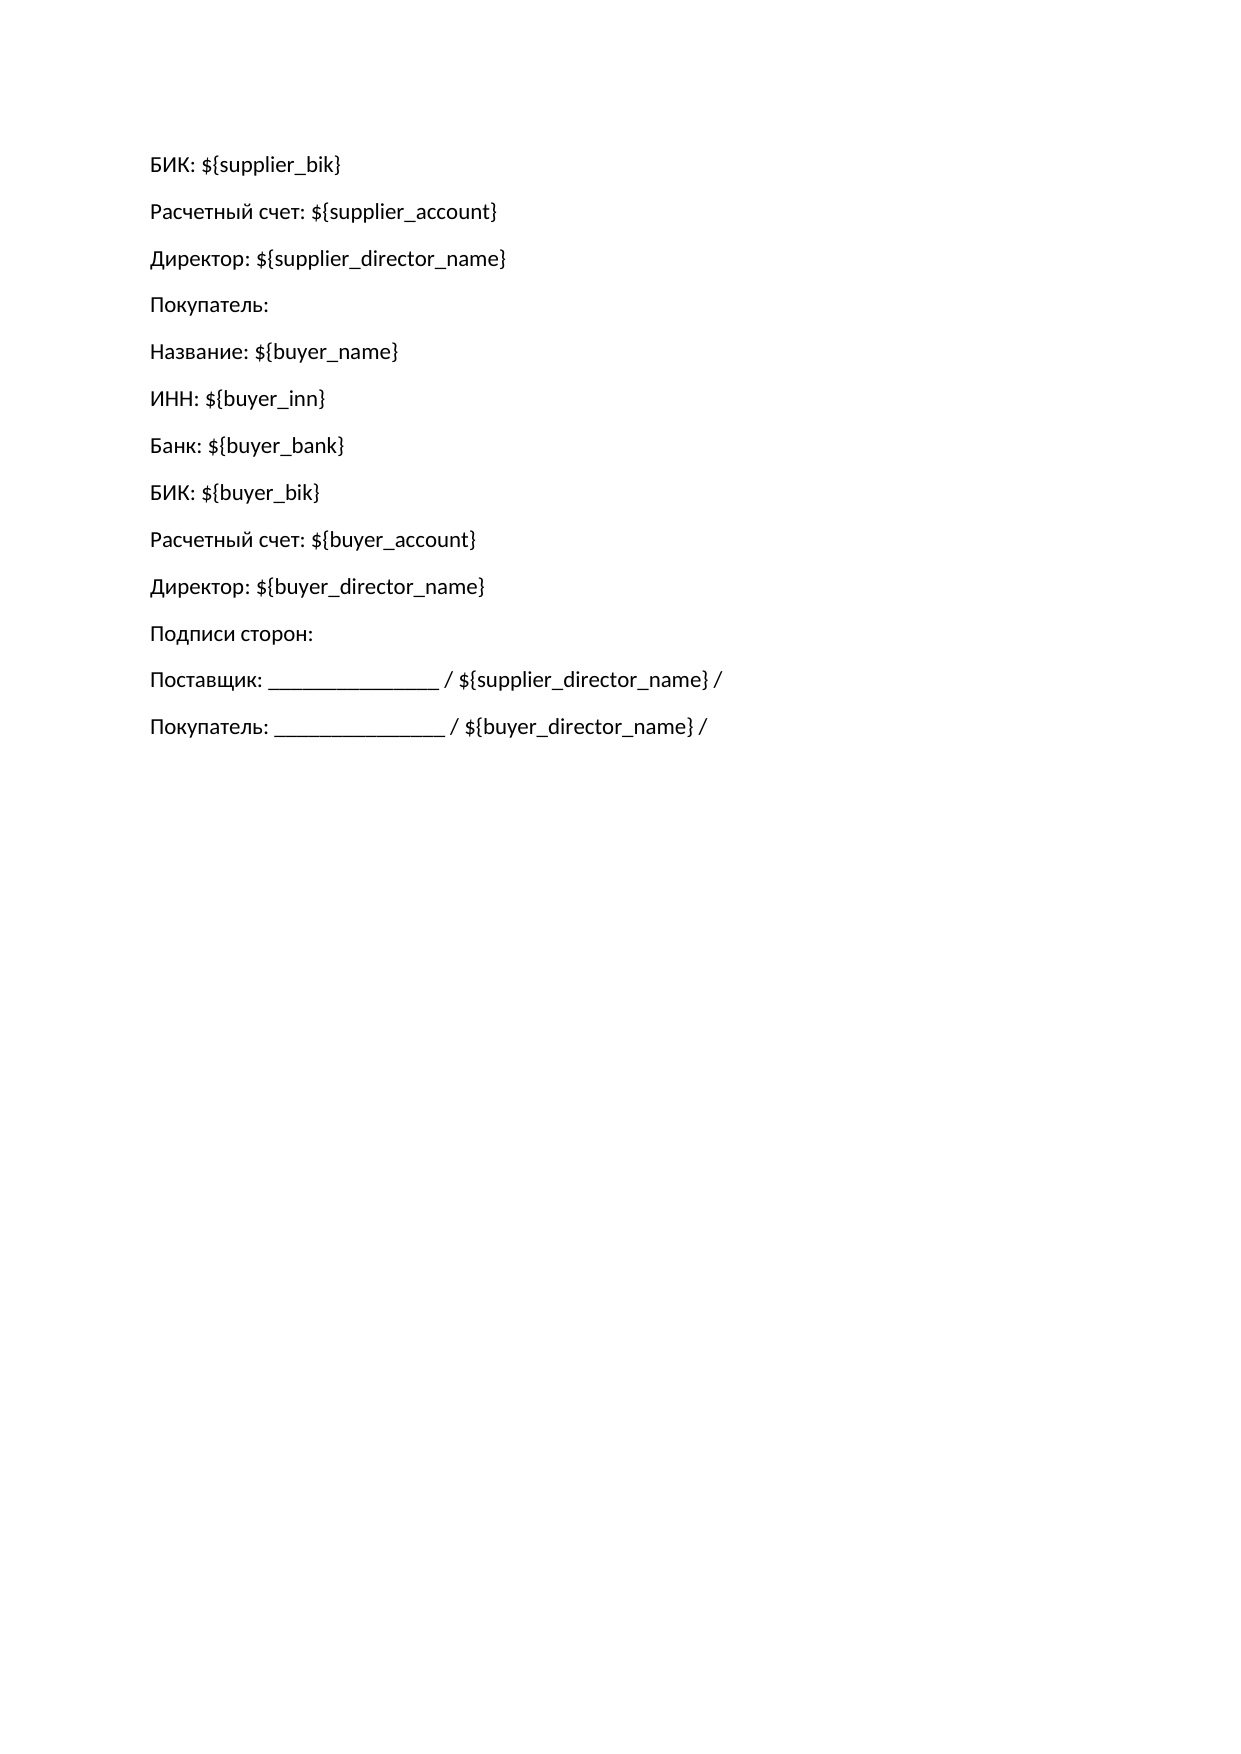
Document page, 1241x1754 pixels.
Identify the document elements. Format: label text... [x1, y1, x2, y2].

text Покупатель: [150, 291, 1090, 319]
text БИК: ${buyer_bik} [150, 478, 1090, 506]
text Название: ${buyer_name} [150, 337, 1090, 366]
text Покупатель: _______________ / ${buyer_director_name} / [150, 712, 1090, 741]
text Директор: ${buyer_director_name} [150, 572, 1090, 600]
text Подписи сторон: [150, 619, 1090, 647]
text Расчетный счет: ${buyer_account} [150, 525, 1090, 553]
text БИК: ${supplier_bik} [150, 150, 1090, 178]
text Банк: ${buyer_bank} [150, 431, 1090, 459]
text Поставщик: _______________ / ${supplier_director_name} / [150, 666, 1090, 694]
text Директор: ${supplier_director_name} [150, 244, 1090, 272]
text Расчетный счет: ${supplier_account} [150, 197, 1090, 225]
text ИНН: ${buyer_inn} [150, 384, 1090, 412]
